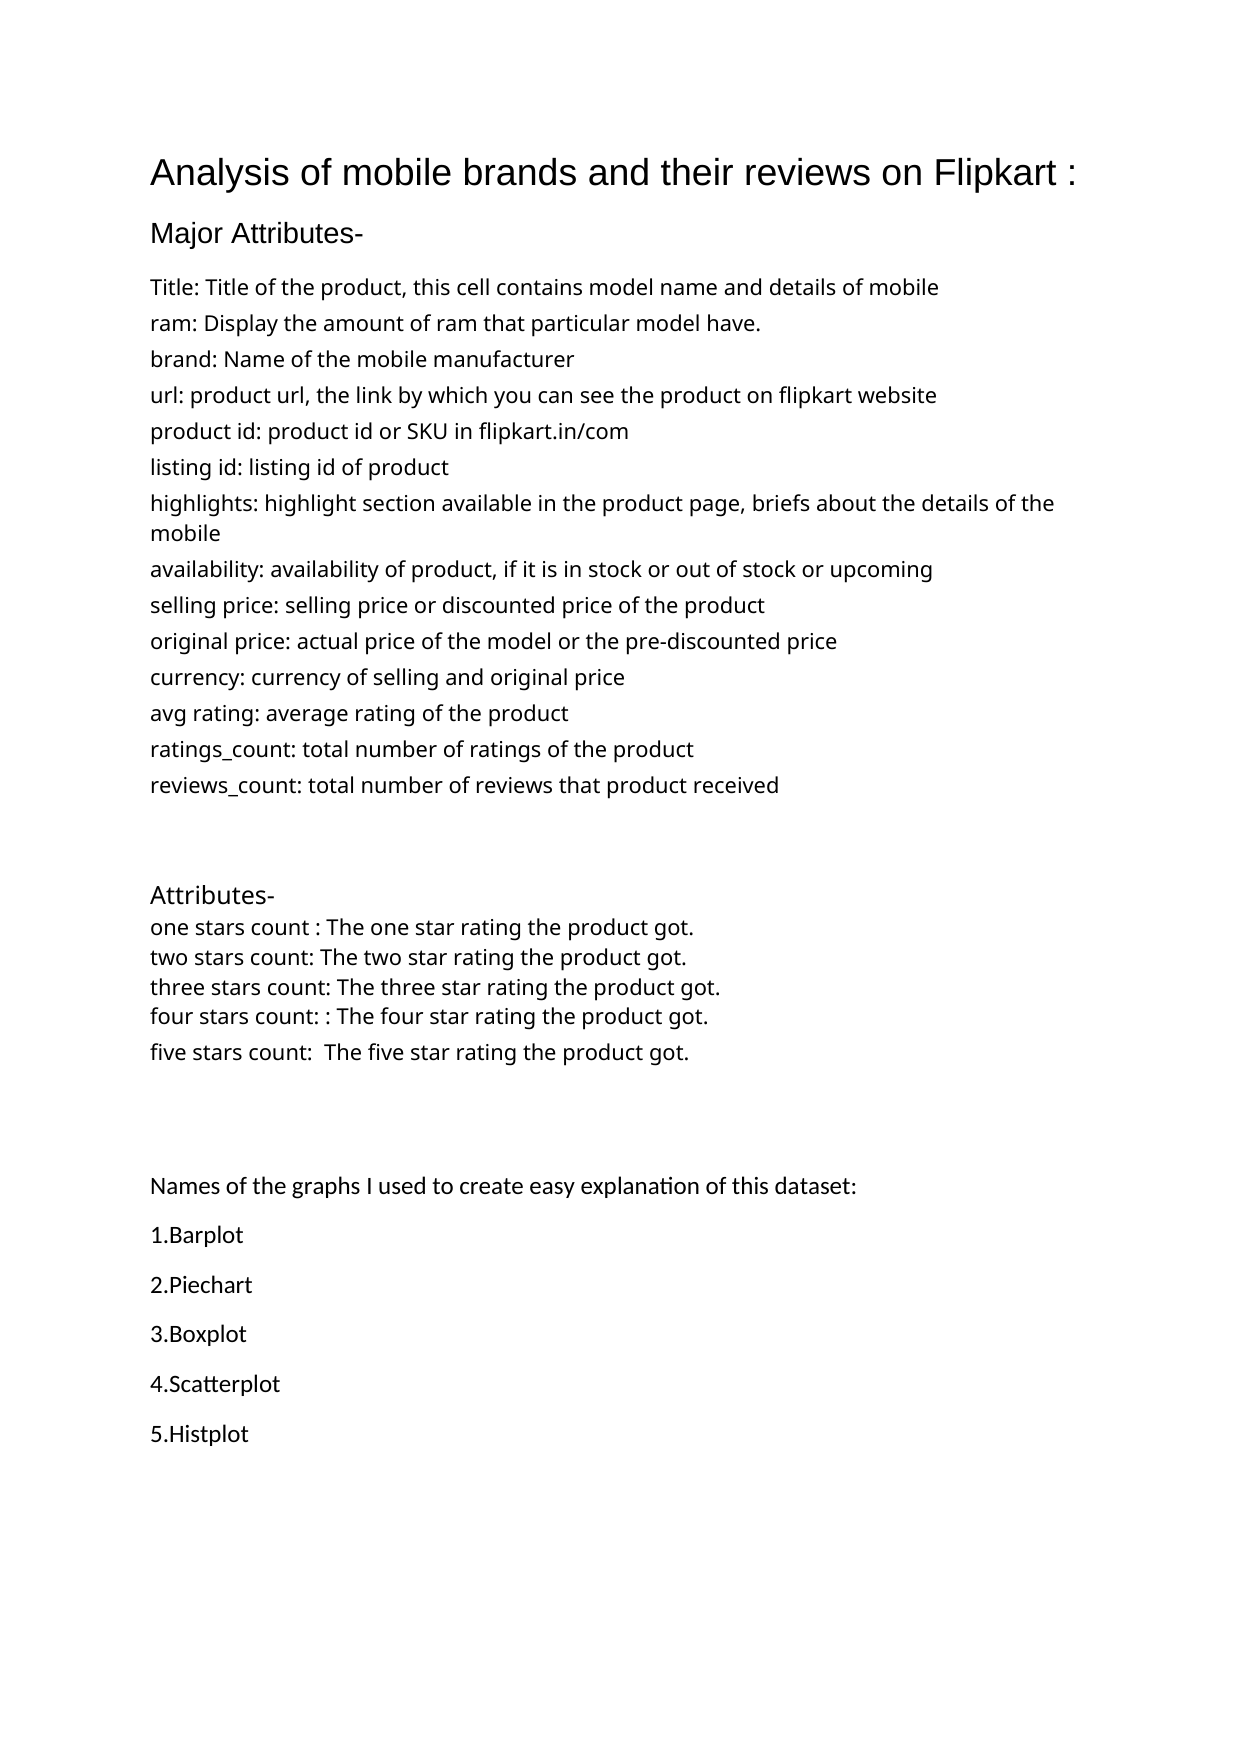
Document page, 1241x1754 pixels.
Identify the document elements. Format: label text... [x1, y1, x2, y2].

text original price: actual price of the model or the pre-discounted price [150, 626, 1090, 655]
text highlights: highlight section available in the product page, briefs about the details of the mobile [150, 488, 1090, 547]
text avg rating: average rating of the product [150, 698, 1090, 727]
text 5.Histplot [150, 1418, 1090, 1448]
text five stars count: The five star rating the product got. [150, 1037, 1090, 1067]
text 3.Boxplot [150, 1319, 1090, 1349]
text Analysis of mobile brands and their reviews on Flipkart : [150, 150, 1090, 193]
text ratings_count: total number of ratings of the product [150, 734, 1090, 763]
text listing id: listing id of product [150, 452, 1090, 481]
text product id: product id or SKU in flipkart.in/com [150, 416, 1090, 445]
text Attributes- one stars count : The one star rating the product got. two stars count: The two star rating the product got. three stars count: The three star rating the product got. four stars count: : The four star rating the product got. [150, 878, 1090, 1031]
text ram: Display the amount of ram that particular model have. [150, 307, 1090, 337]
text Major Attributes- [150, 216, 1090, 250]
text Names of the graphs I used to create easy explanation of this dataset: [150, 1170, 1090, 1200]
text 4.Scatterplot [150, 1368, 1090, 1399]
text selling price: selling price or discounted price of the product [150, 589, 1090, 619]
text 2.Piechart [150, 1269, 1090, 1299]
text 1.Barplot [150, 1219, 1090, 1250]
text availability: availability of product, if it is in stock or out of stock or upcoming [150, 553, 1090, 583]
text currency: currency of selling and original price [150, 662, 1090, 691]
text Title: Title of the product, this cell contains model name and details of mobile [150, 271, 1090, 301]
text reviews_count: total number of reviews that product received [150, 770, 1090, 799]
text brand: Name of the mobile manufacturer [150, 343, 1090, 373]
text url: product url, the link by which you can see the product on flipkart website [150, 379, 1090, 409]
